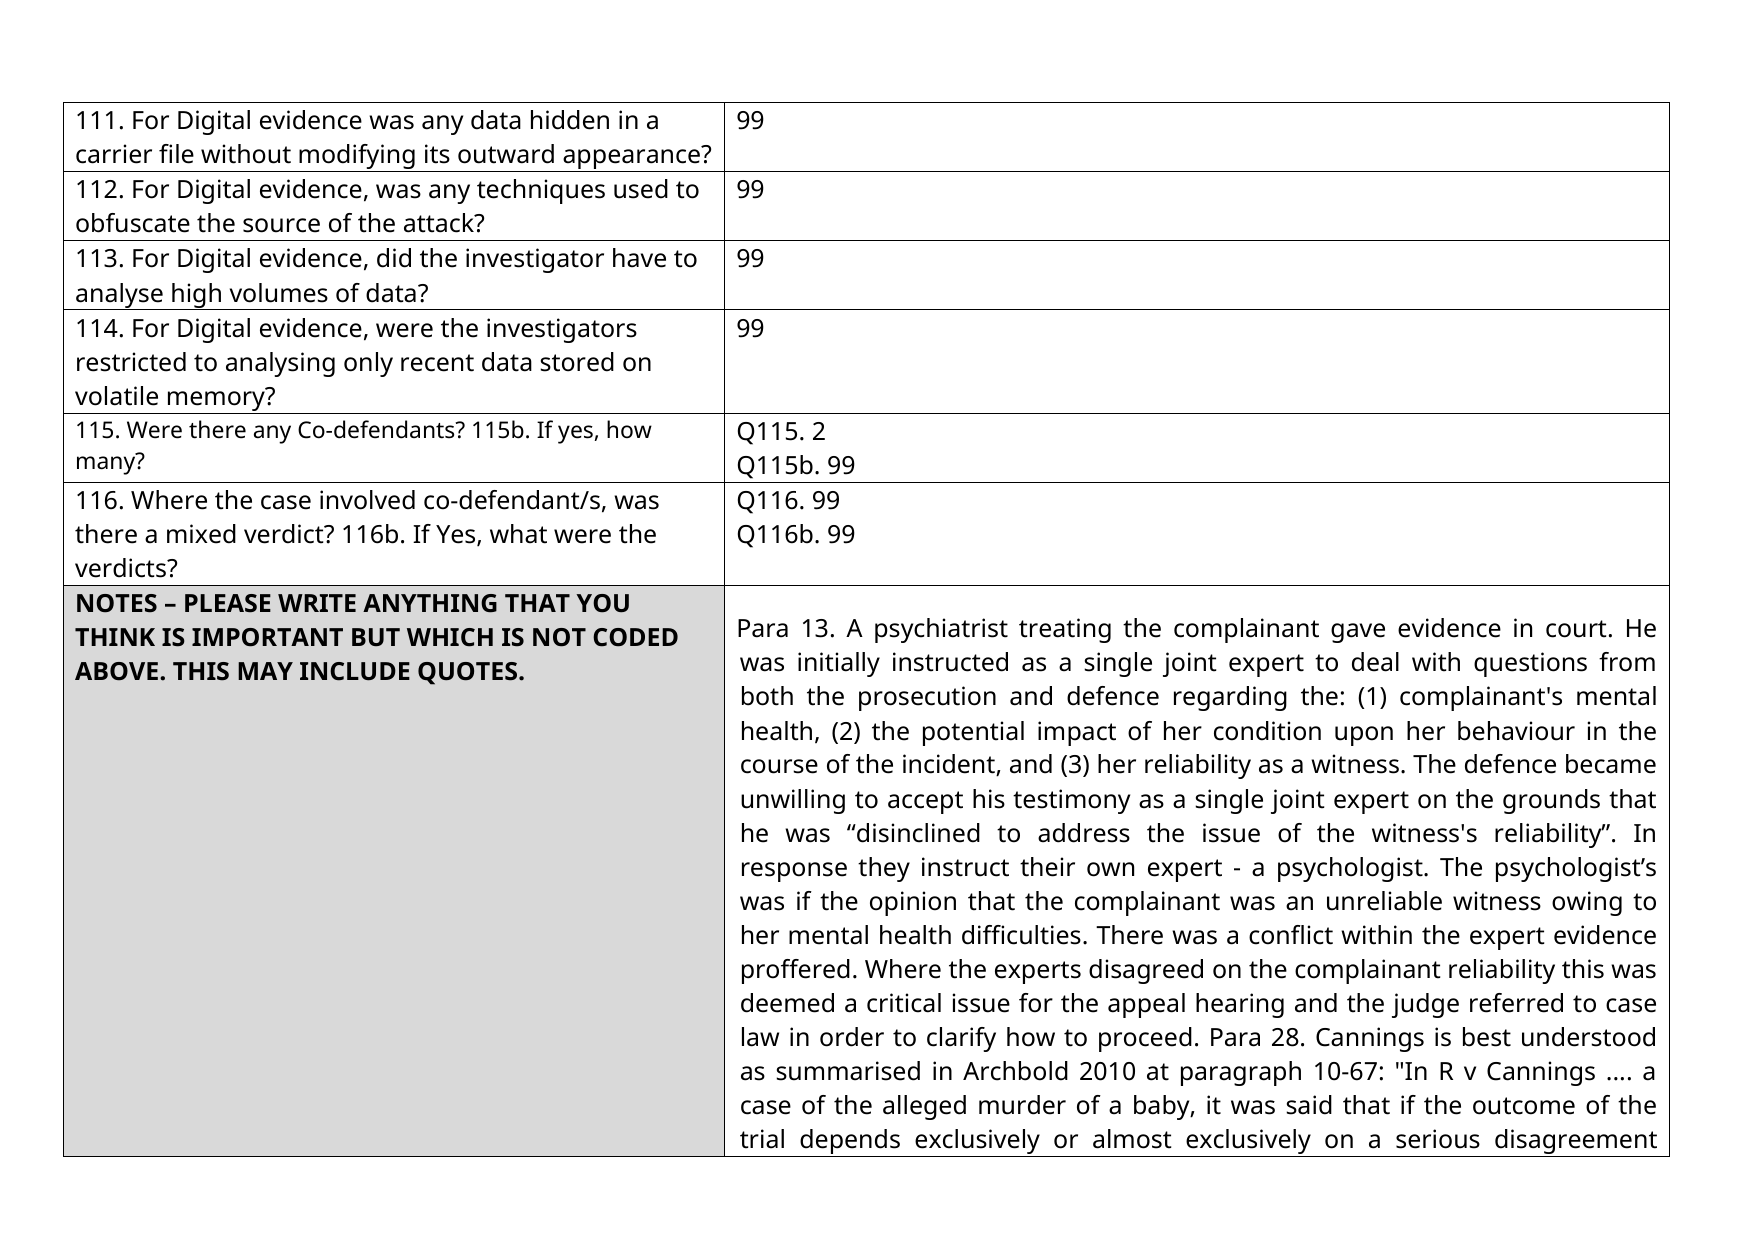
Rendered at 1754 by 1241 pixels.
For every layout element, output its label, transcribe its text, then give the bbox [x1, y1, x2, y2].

table_cell Q116. 99 Q116b. 99 [725, 483, 1669, 585]
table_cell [64, 586, 724, 1156]
table_cell 116. Where the case involved co-defendant/s, was there a mixed verdict? 116b. If Yes, what were the verdicts? [64, 483, 724, 585]
table_cell Q115. 2 Q115b. 99 [725, 414, 1669, 482]
table_cell 99 [725, 241, 1669, 309]
table_cell 99 [725, 172, 1669, 240]
table_cell 111. For Digital evidence was any data hidden in a carrier file without modifying its outward appearance? [64, 103, 724, 171]
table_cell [725, 586, 1669, 1156]
table_cell 99 [725, 310, 1669, 412]
table_cell 113. For Digital evidence, did the investigator have to analyse high volumes of data? [64, 241, 724, 309]
table_cell 114. For Digital evidence, were the investigators restricted to analysing only recent data stored on volatile memory? [64, 310, 724, 412]
table_cell 112. For Digital evidence, was any techniques used to obfuscate the source of the attack? [64, 172, 724, 240]
table_cell 99 [725, 103, 1669, 171]
table_cell 115. Were there any Co-defendants? 115b. If yes, how many? [64, 414, 724, 482]
